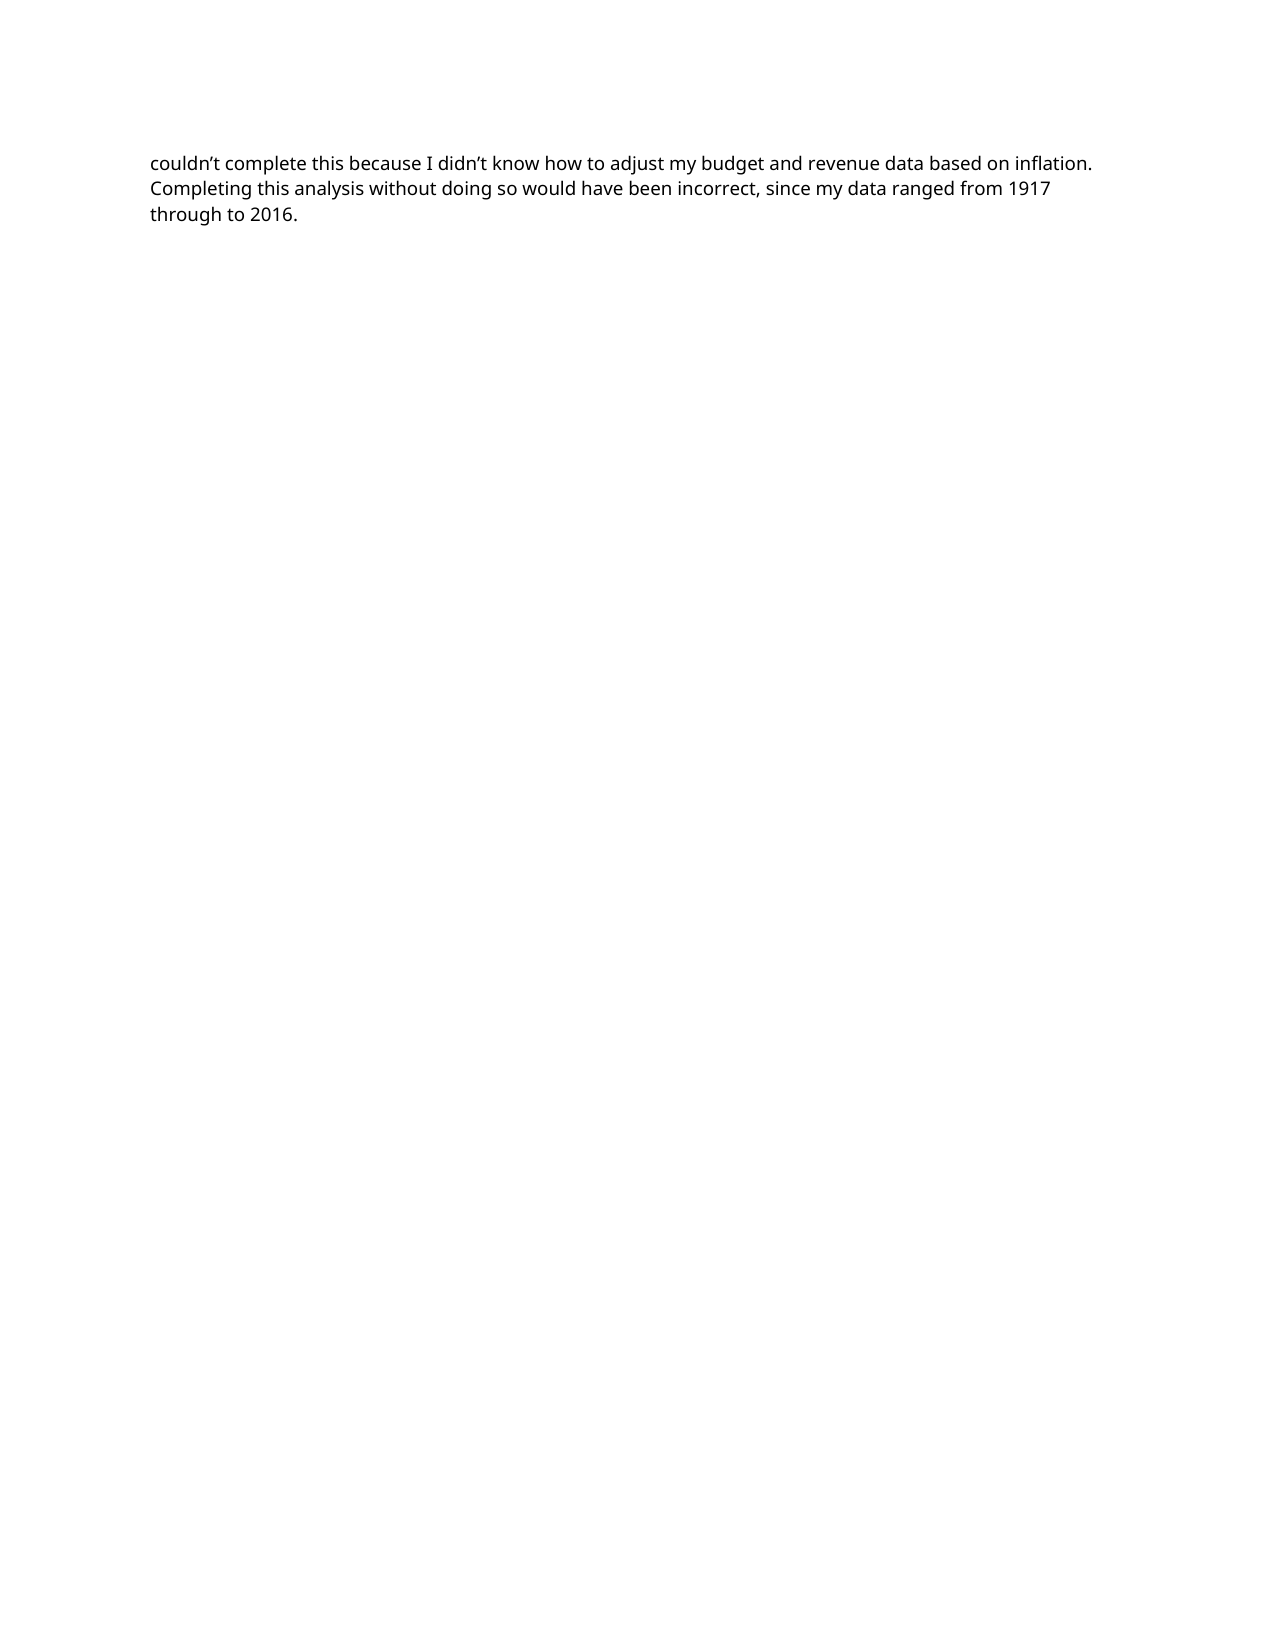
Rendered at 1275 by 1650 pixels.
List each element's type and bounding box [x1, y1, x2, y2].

text [150, 150, 1125, 227]
